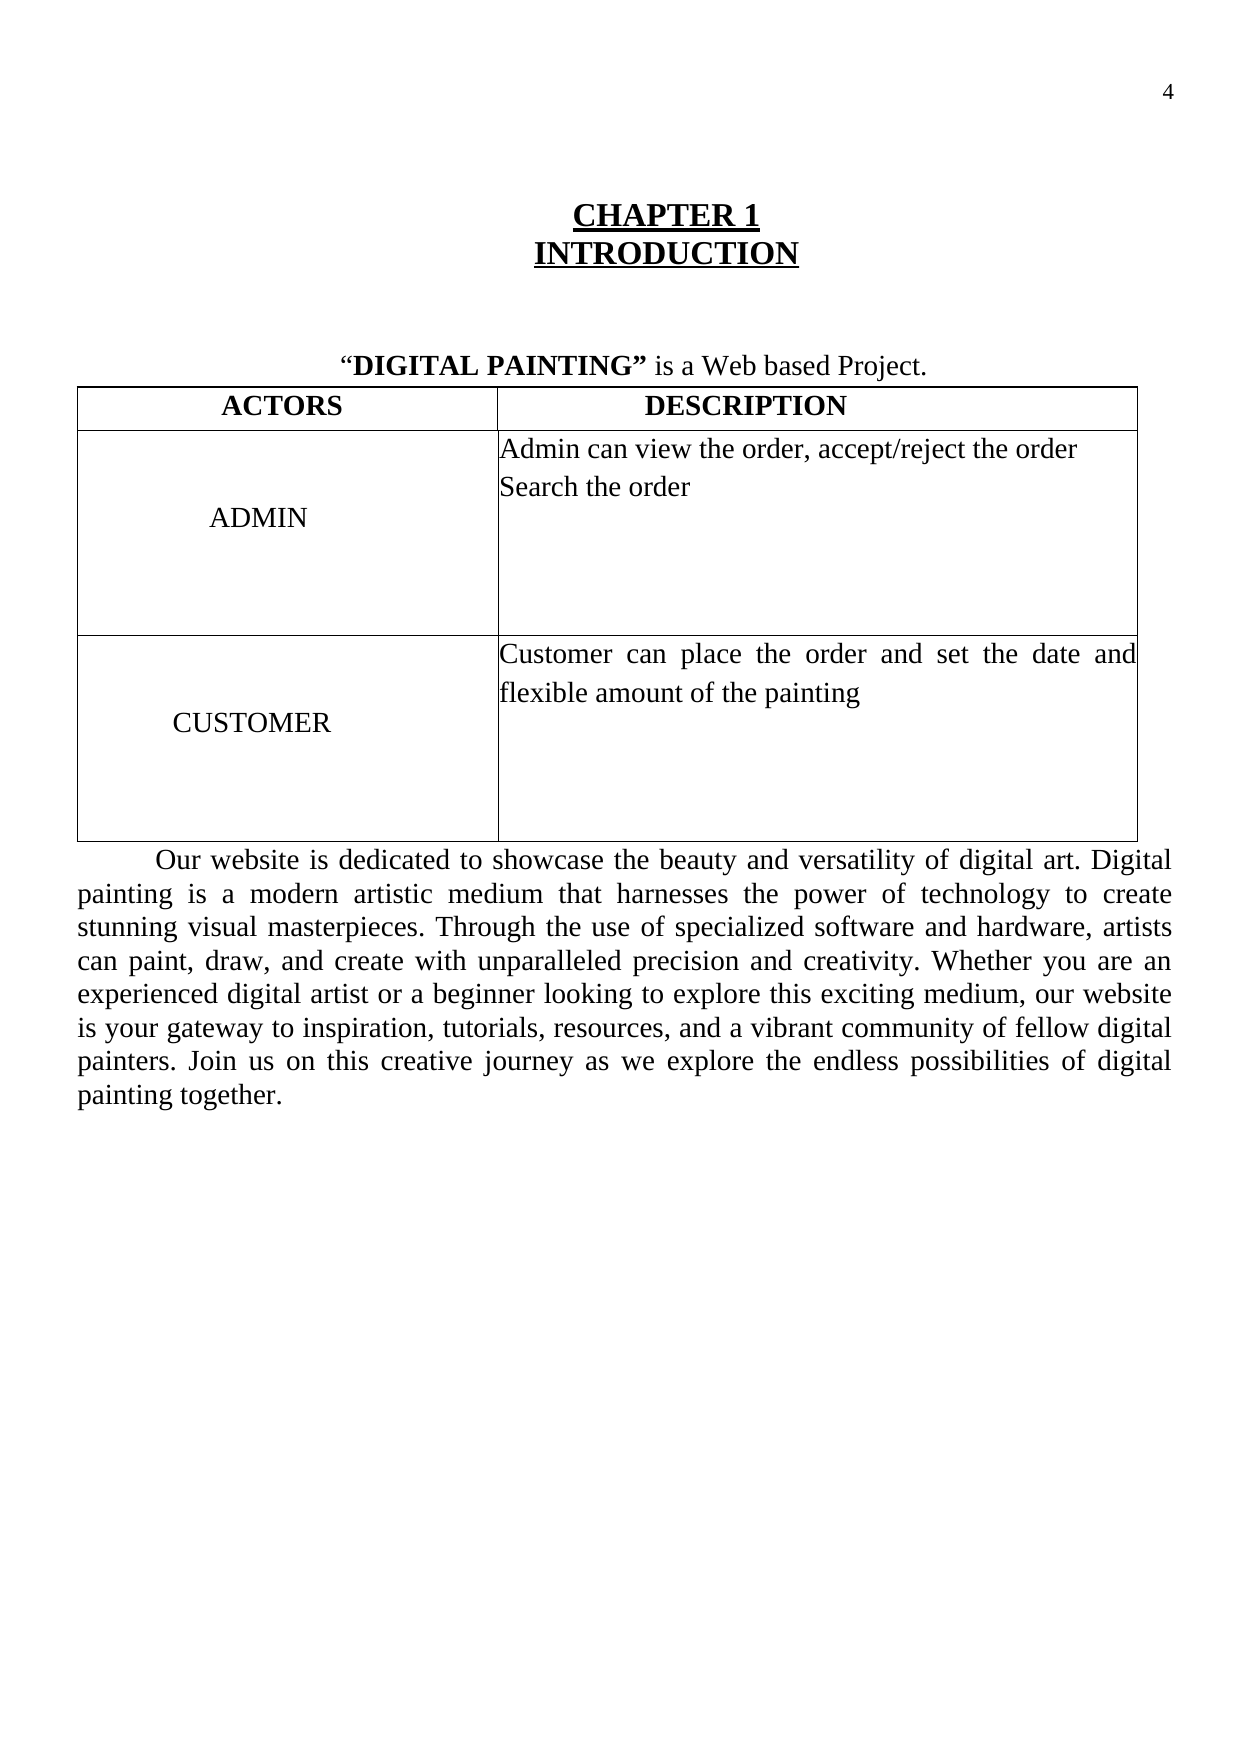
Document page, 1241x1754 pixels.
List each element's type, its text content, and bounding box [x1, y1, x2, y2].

text “DIGITAL PAINTING” is a Web based Project. [94, 348, 1173, 381]
table_cell Customer can place the order and set the date and flexible amount of the painting [499, 636, 1137, 841]
table_header DESCRIPTION [498, 388, 1137, 430]
text CHAPTER 1 INTRODUCTION [531, 195, 801, 272]
table_cell Admin can view the order, accept/reject the order Search the order [499, 431, 1137, 635]
table_cell ADMIN [78, 431, 498, 635]
table_header ACTORS [78, 388, 497, 430]
table_cell CUSTOMER [78, 636, 498, 841]
text Our website is dedicated to showcase the beauty and versatility of digital art. Digital painting is a modern artistic medium that harnesses the power of technology to create stunning visual masterpieces. Through the use of specialized software and hardware, artists can paint, draw, and create with unparalleled precision and creativity. Whether you are an experienced digital artist or a beginner looking to explore this exciting medium, our website is your gateway to inspiration, tutorials, resources, and a vibrant community of fellow digital painters. Join us on this creative journey as we explore the endless possibilities of digital painting together. [77, 842, 1173, 1111]
